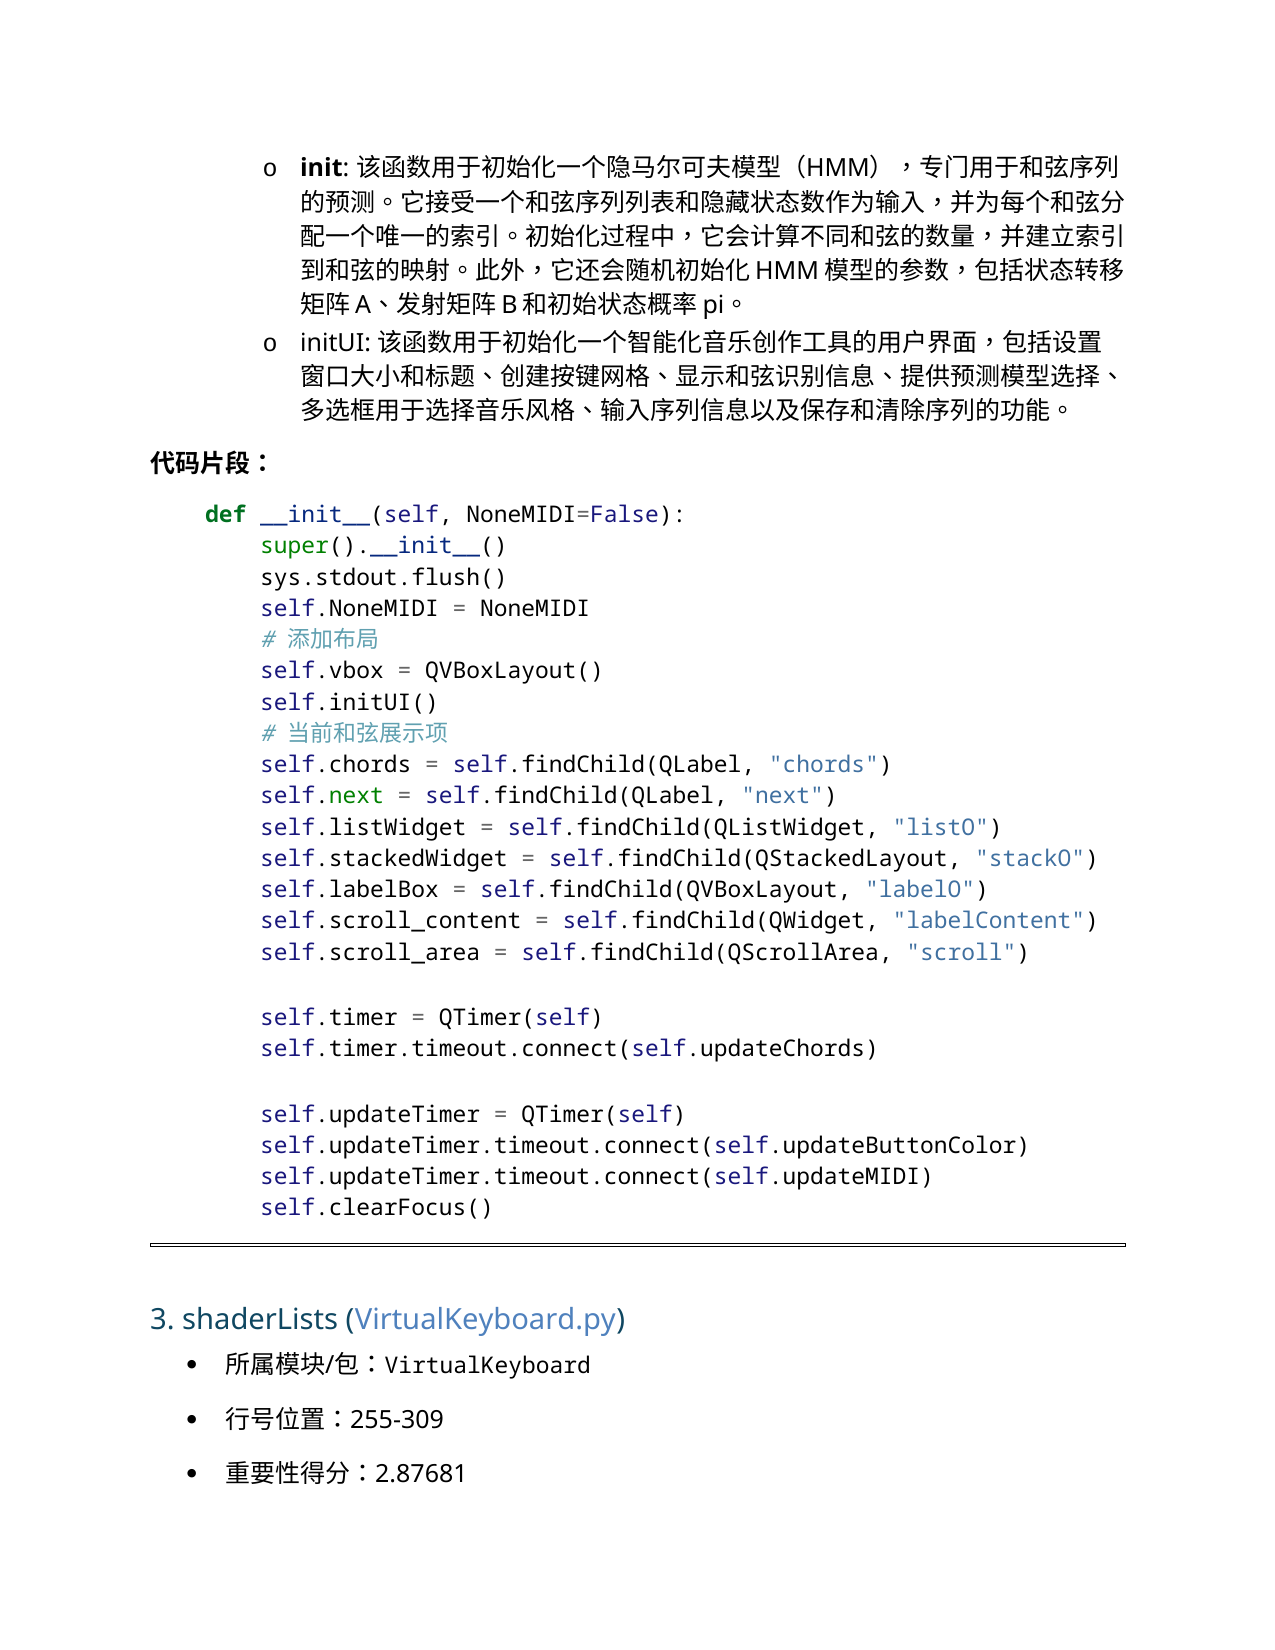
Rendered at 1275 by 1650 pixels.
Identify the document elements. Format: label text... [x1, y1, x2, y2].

list init: 该函数用于初始化一个隐马尔可夫模型（HMM），专门用于和弦序列的预测。它接受一个和弦序列列表和隐藏状态数作为输入，并为每个和弦分配一个唯一的索引。初始化过程中，它会计算不同和弦的数量，并建立索引到和弦的映射。此外，它还会随机初始化HMM模型的参数，包括状态转移矩阵A、发射矩阵B和初始状态概率pi。 [262, 150, 1125, 321]
list 重要性得分：2.87681 [187, 1456, 1125, 1490]
text 代码片段： [150, 445, 1125, 479]
list initUI: 该函数用于初始化一个智能化音乐创作工具的用户界面，包括设置窗口大小和标题、创建按键网格、显示和弦识别信息、提供预测模型选择、多选框用于选择音乐风格、输入序列信息以及保存和清除序列的功能。 [262, 324, 1125, 427]
text def __init__(self, NoneMIDI=False): super().__init__() sys.stdout.flush() self.NoneMIDI = NoneMIDI # 添加布局 self.vbox = QVBoxLayout() self.initUI() # 当前和弦展示项 self.chords = self.findChild(QLabel, "chords") self.next = self.findChild(QLabel, "next") self.listWidget = self.findChild(QListWidget, "listO") self.stackedWidget = self.findChild(QStackedLayout, "stackO") self.labelBox = self.findChild(QVBoxLayout, "labelO") self.scroll_content = self.findChild(QWidget, "labelContent") self.scroll_area = self.findChild(QScrollArea, "scroll") self.timer = QTimer(self) self.timer.timeout.connect(self.updateChords) self.updateTimer = QTimer(self) self.updateTimer.timeout.connect(self.updateButtonColor) self.updateTimer.timeout.connect(self.updateMIDI) self.clearFocus() [150, 498, 1125, 1223]
list 所属模块/包：VirtualKeyboard [187, 1346, 1125, 1380]
subtitle 3. shaderLists (VirtualKeyboard.py) [150, 1298, 1125, 1338]
list 行号位置：255-309 [187, 1401, 1125, 1435]
